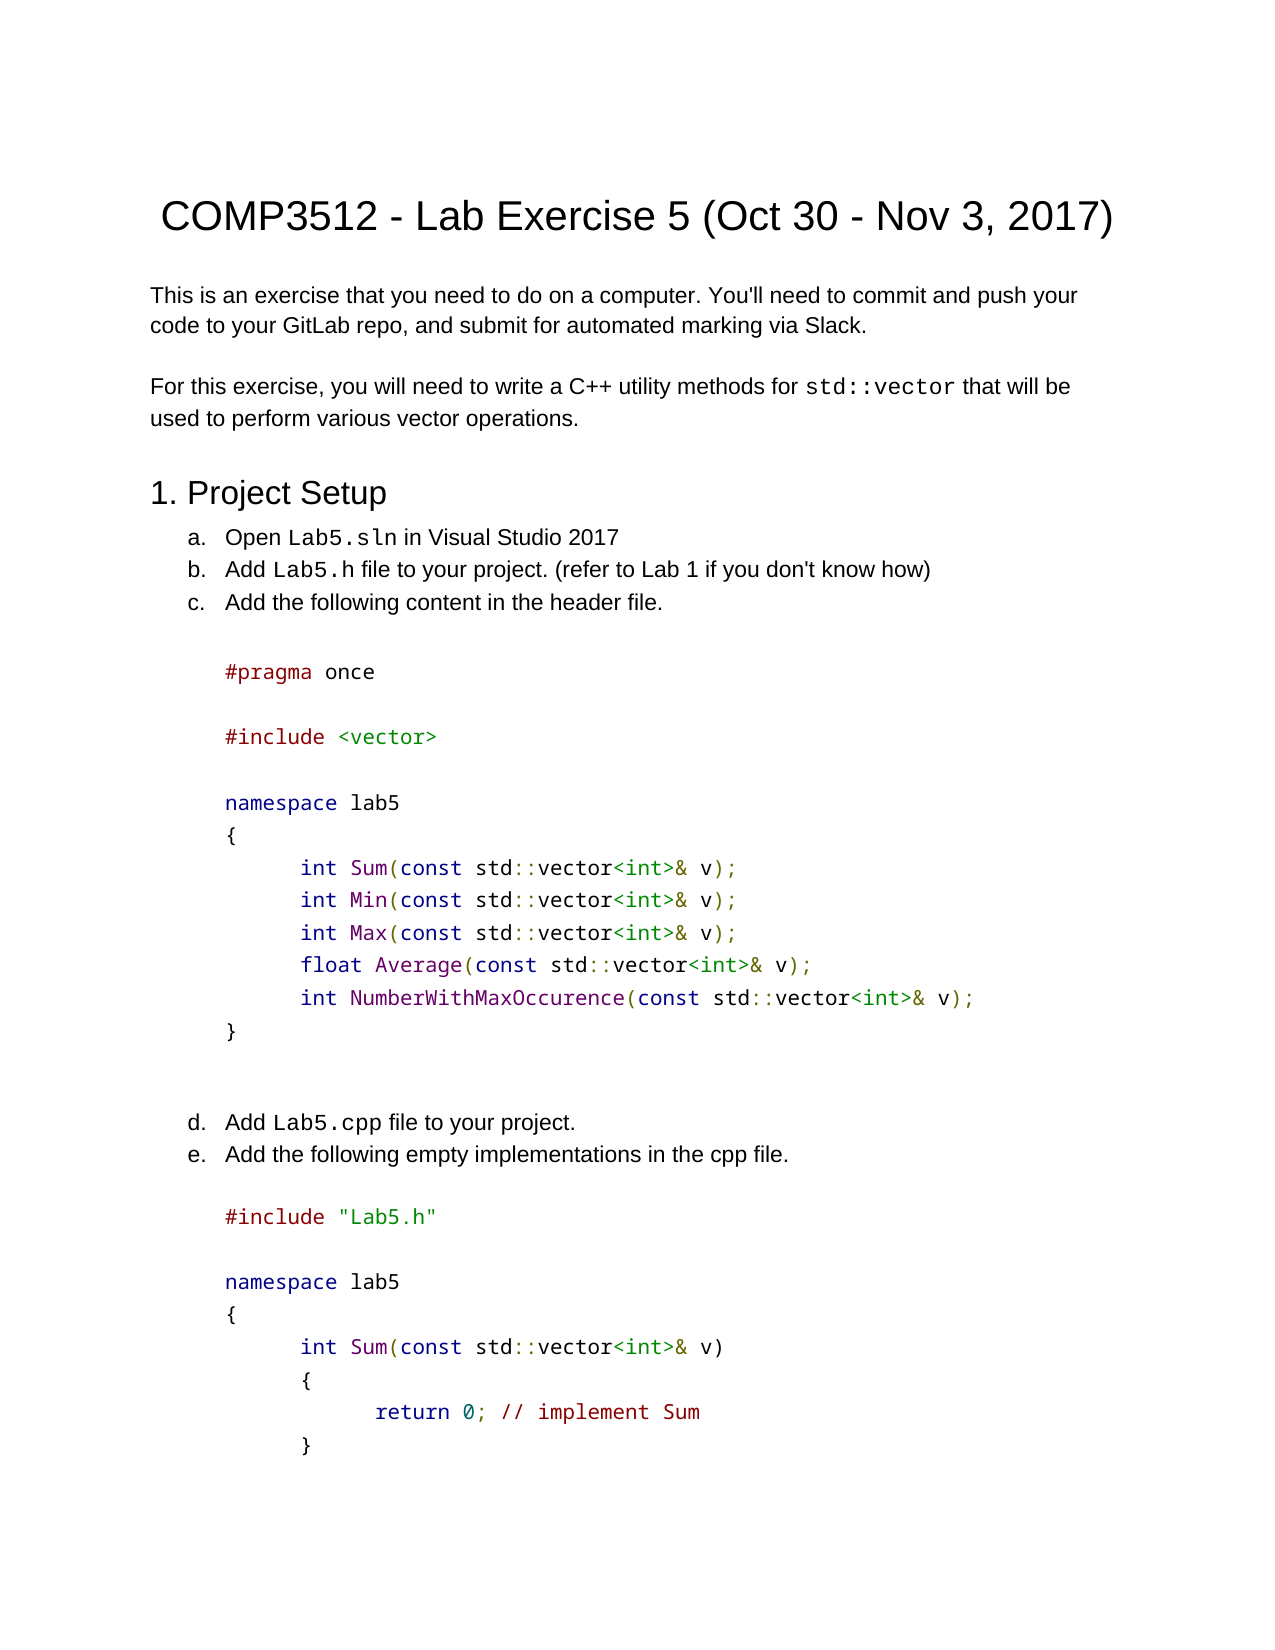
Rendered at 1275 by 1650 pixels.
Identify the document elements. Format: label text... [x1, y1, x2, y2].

list Open Lab5.sln in Visual Studio 2017 [187, 524, 1125, 552]
text } [225, 1430, 1125, 1458]
text return 0; // implement Sum [225, 1397, 1125, 1426]
text int Max(const std::vector<int>& v); [225, 918, 1125, 946]
subtitle COMP3512 - Lab Exercise 5 (Oct 30 - Nov 3, 2017) [150, 192, 1125, 239]
list Add Lab5.cpp file to your project. [187, 1109, 1125, 1137]
text float Average(const std::vector<int>& v); [225, 951, 1125, 979]
text #include <vector> [225, 722, 1125, 751]
text For this exercise, you will need to write a C++ utility methods for std::vector that will be used to perform various vector operations. [150, 373, 1125, 431]
list Add the following empty implementations in the cpp file. [187, 1141, 1125, 1168]
text namespace lab5 [225, 1267, 1125, 1295]
subtitle 1. Project Setup [150, 473, 1125, 511]
text int Sum(const std::vector<int>& v) [225, 1332, 1125, 1361]
list Add Lab5.h file to your project. (refer to Lab 1 if you don't know how) [187, 556, 1125, 584]
text int Min(const std::vector<int>& v); [225, 885, 1125, 914]
text #include "Lab5.h" [225, 1202, 1125, 1230]
text int NumberWithMaxOccurence(const std::vector<int>& v); [225, 983, 1125, 1012]
text #pragma once [225, 619, 1125, 686]
text This is an exercise that you need to do on a computer. You'll need to commit and push your code to your GitLab repo, and submit for automated marking via Slack. [150, 282, 1125, 339]
text { [225, 1365, 1125, 1393]
text { [225, 820, 1125, 849]
list Add the following content in the header file. [187, 589, 1125, 615]
text } [225, 1016, 1125, 1044]
text { [225, 1299, 1125, 1328]
text namespace lab5 [225, 788, 1125, 816]
text int Sum(const std::vector<int>& v); [225, 853, 1125, 881]
